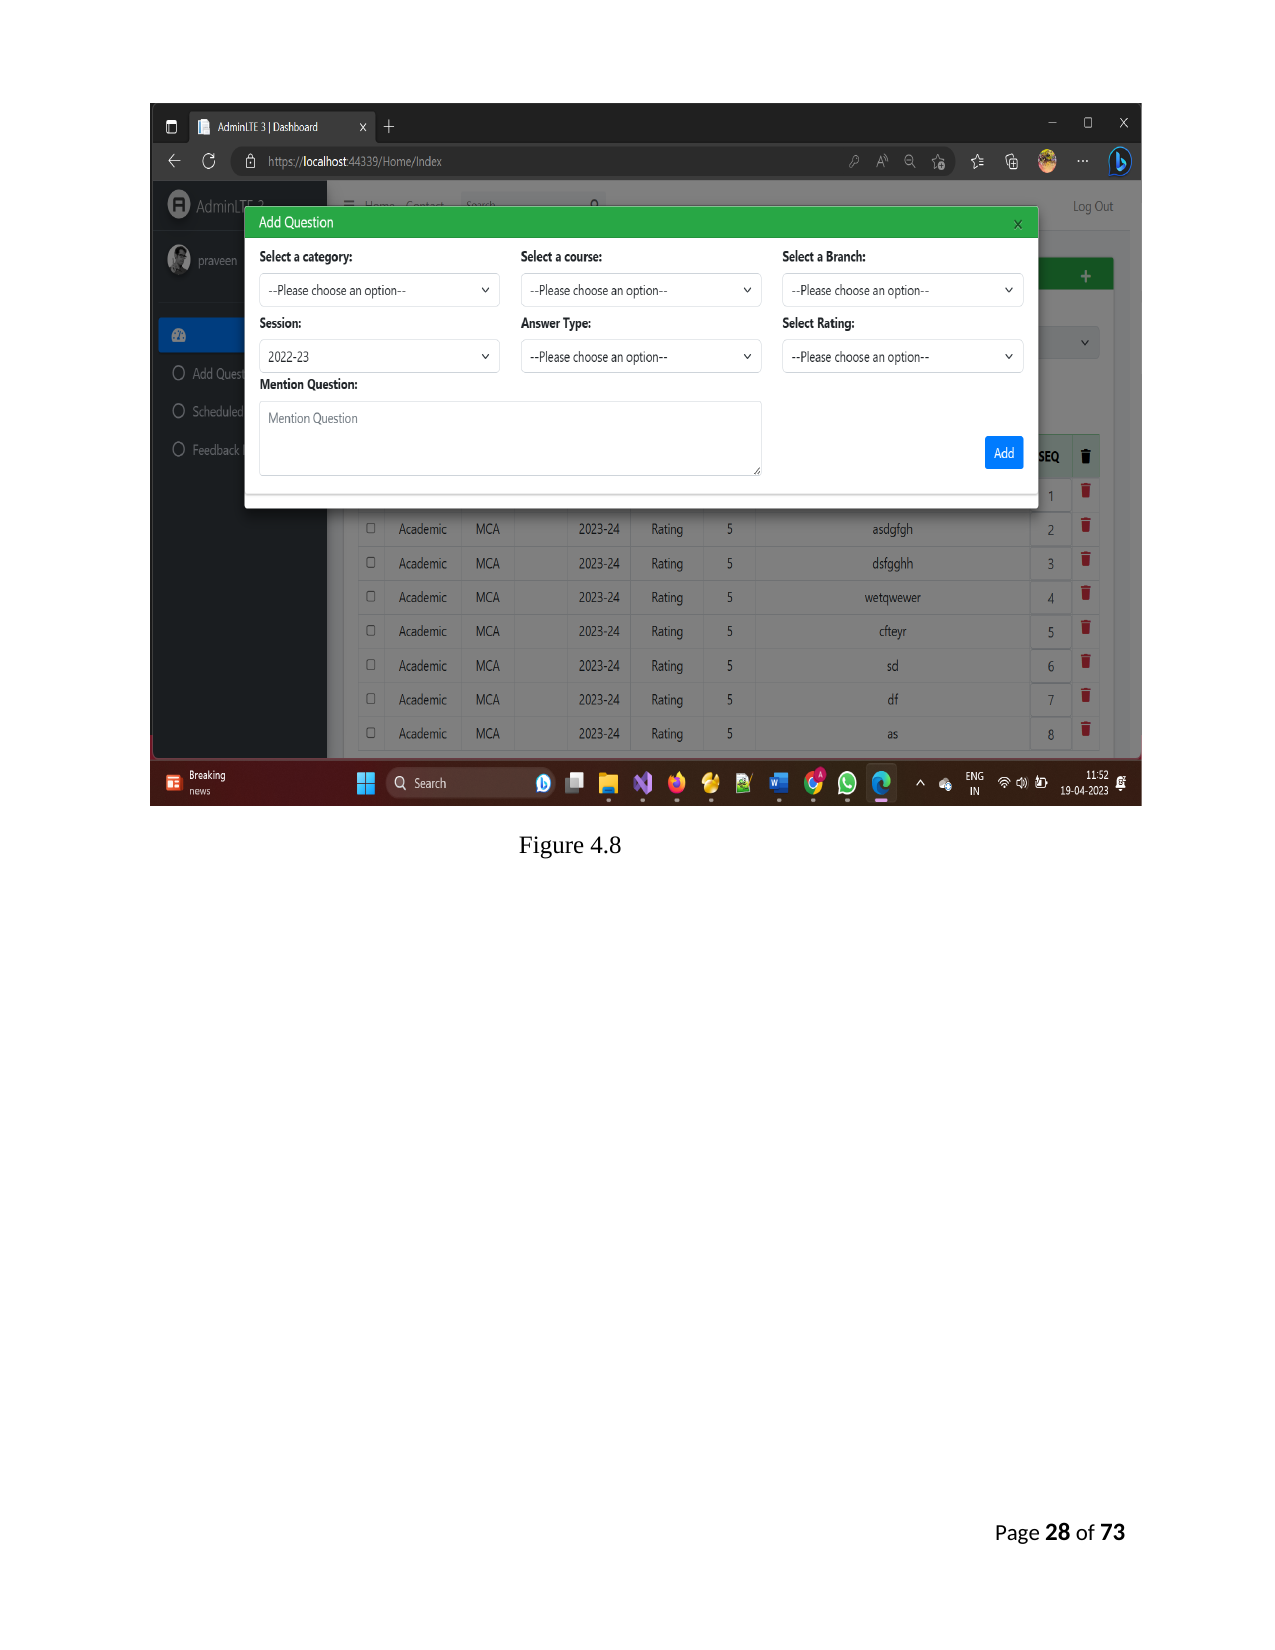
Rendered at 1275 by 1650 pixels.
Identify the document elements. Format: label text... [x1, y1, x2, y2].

text Figure 4.8 [150, 830, 1125, 859]
picture [150, 103, 1142, 806]
